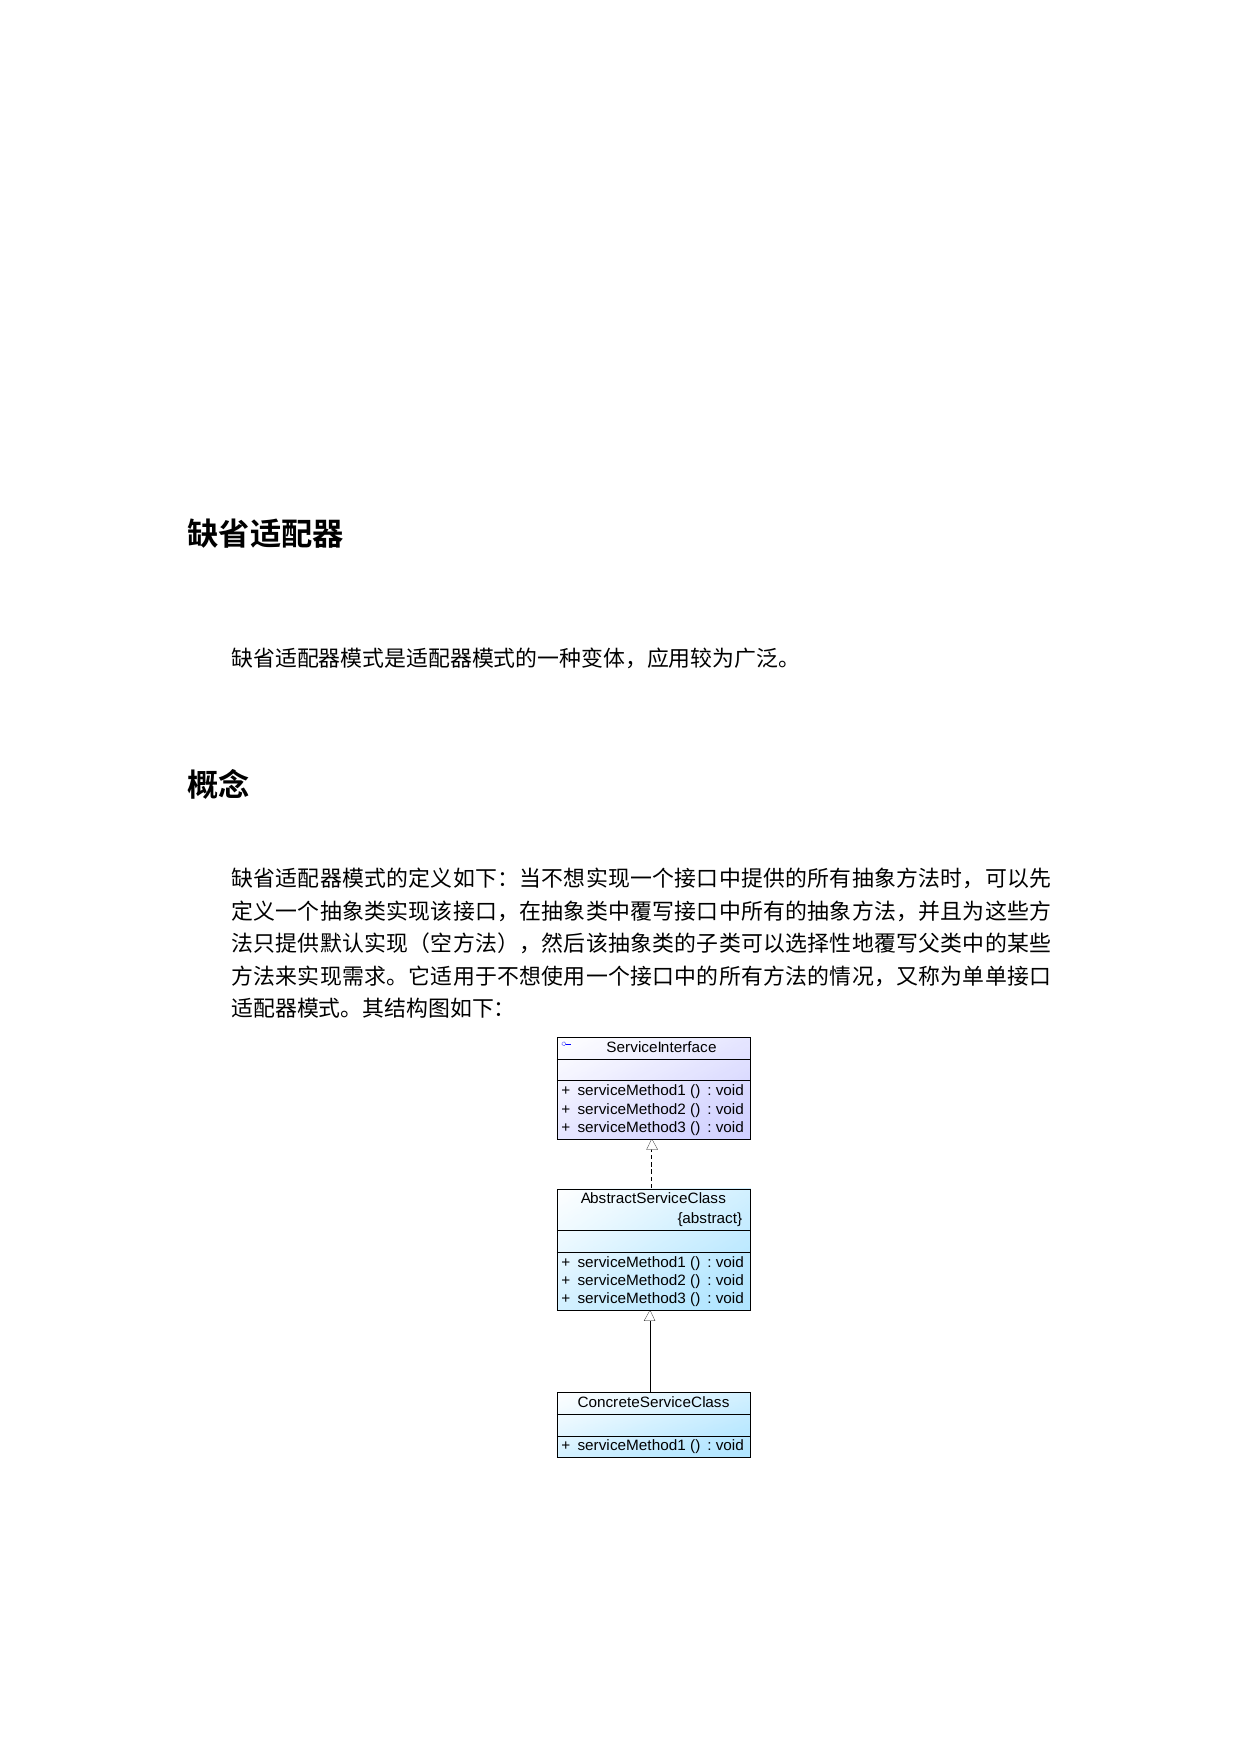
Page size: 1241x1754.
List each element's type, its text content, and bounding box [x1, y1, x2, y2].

subtitle 缺省适配器 [187, 499, 1053, 564]
subtitle 概念 [187, 751, 1053, 816]
text 缺省适配器模式是适配器模式的一种变体，应用较为广泛。 [187, 641, 1053, 673]
text 缺省适配器模式的定义如下：当不想实现一个接口中提供的所有抽象方法时，可以先定义一个抽象类实现该接口，在抽象类中覆写接口中所有的抽象方法，并且为这些方法只提供默认实现（空方法），然后该抽象类的子类可以选择性地覆写父类中的某些方法来实现需求。它适用于不想使用一个接口中的所有方法的情况，又称为单单接口适配器模式。其结构图如下： [231, 861, 1053, 1023]
